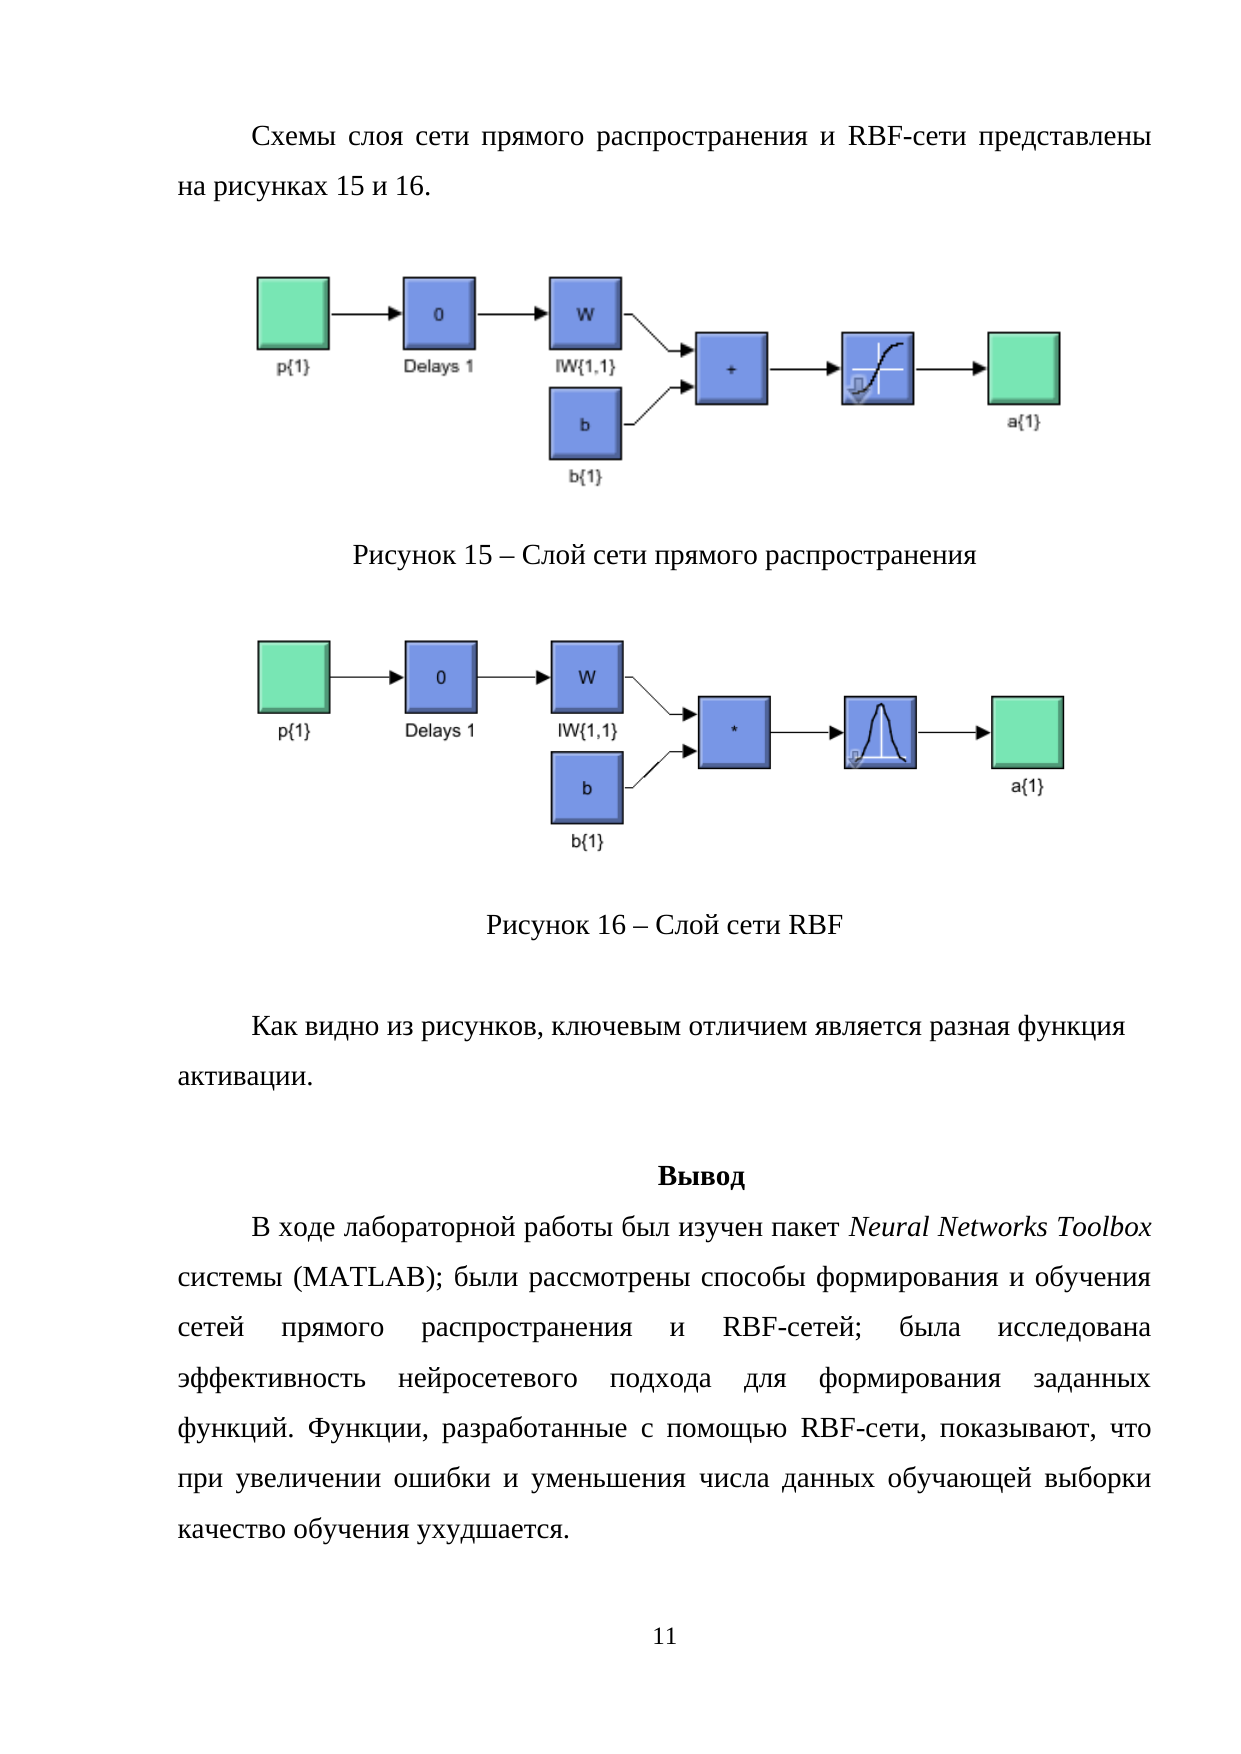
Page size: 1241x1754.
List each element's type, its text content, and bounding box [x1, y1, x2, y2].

picture [248, 269, 1081, 523]
picture [254, 637, 1075, 893]
text Как видно из рисунков, ключевым отличием является разная функция активации. [177, 1008, 1152, 1091]
text Вывод [177, 1158, 1152, 1192]
list Схемы слоя сети прямого распространения и RBF-сети представлены на рисунках 15 и 16. [177, 118, 1152, 202]
text В ходе лабораторной работы был изучен пакет Neural Networks Toolbox системы (MATLAB); были рассмотрены способы формирования и обучения сетей прямого распространения и RBF-сетей; была исследована эффективность нейросетевого подхода для формирования заданных функций. Функции, разработанные с помощью RBF-сети, показывают, что при увеличении ошибки и уменьшения числа данных обучающей выборки качество обучения ухудшается. [177, 1209, 1152, 1544]
list Рисунок 15 – Слой сети прямого распространения [177, 537, 1152, 571]
list Рисунок 16 – Слой сети RBF [177, 907, 1152, 941]
